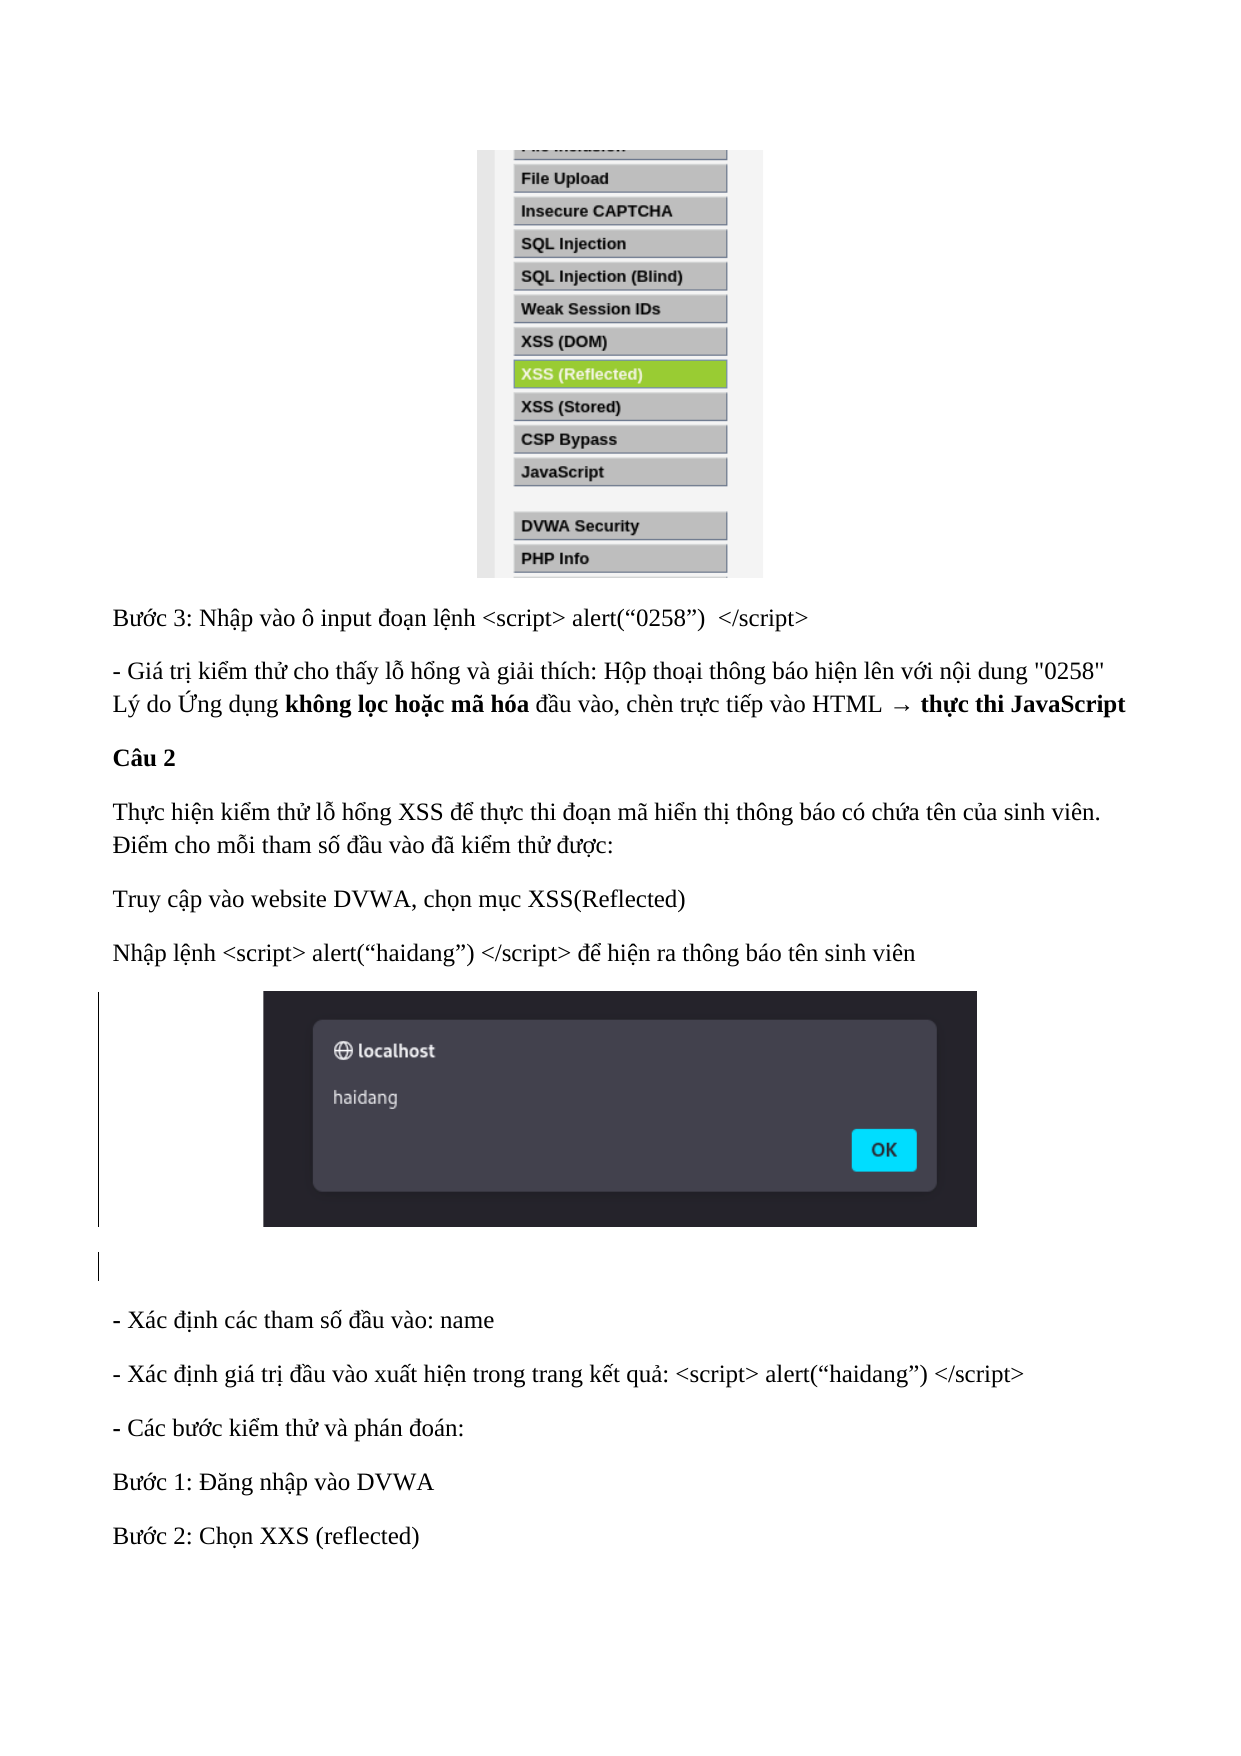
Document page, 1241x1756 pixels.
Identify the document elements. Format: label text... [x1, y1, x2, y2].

text Câu 2 [112, 743, 1128, 772]
text Thực hiện kiểm thử lỗ hổng XSS để thực thi đoạn mã hiển thị thông báo có chứa tên của sinh viên. Điểm cho mỗi tham số đầu vào đã kiểm thử được: [112, 797, 1128, 859]
text Bước 1: Đăng nhập vào DVWA [112, 1467, 1128, 1496]
text Nhập lệnh <script> alert(“haidang”) </script> để hiện ra thông báo tên sinh viên [112, 938, 1128, 967]
text - Các bước kiểm thử và phán đoán: [112, 1413, 1128, 1442]
text Bước 3: Nhập vào ô input đoạn lệnh <script> alert(“0258”) </script> [112, 603, 1128, 631]
text - Xác định các tham số đầu vào: name [112, 1306, 1128, 1334]
text - Giá trị kiểm thử cho thấy lỗ hổng và giải thích: Hộp thoại thông báo hiện lên với nội dung "0258" Lý do Ứng dụng không lọc hoặc mã hóa đầu vào, chèn trực tiếp vào HTML → thực thi JavaScript [112, 656, 1128, 718]
picture [263, 991, 977, 1227]
text - Xác định giá trị đầu vào xuất hiện trong trang kết quả: <script> alert(“haidang”) </script> [112, 1359, 1128, 1388]
text Truy cập vào website DVWA, chọn mục XSS(Reflected) [112, 884, 1128, 913]
text Bước 2: Chọn XXS (reflected) [112, 1521, 1128, 1550]
picture [477, 150, 764, 578]
